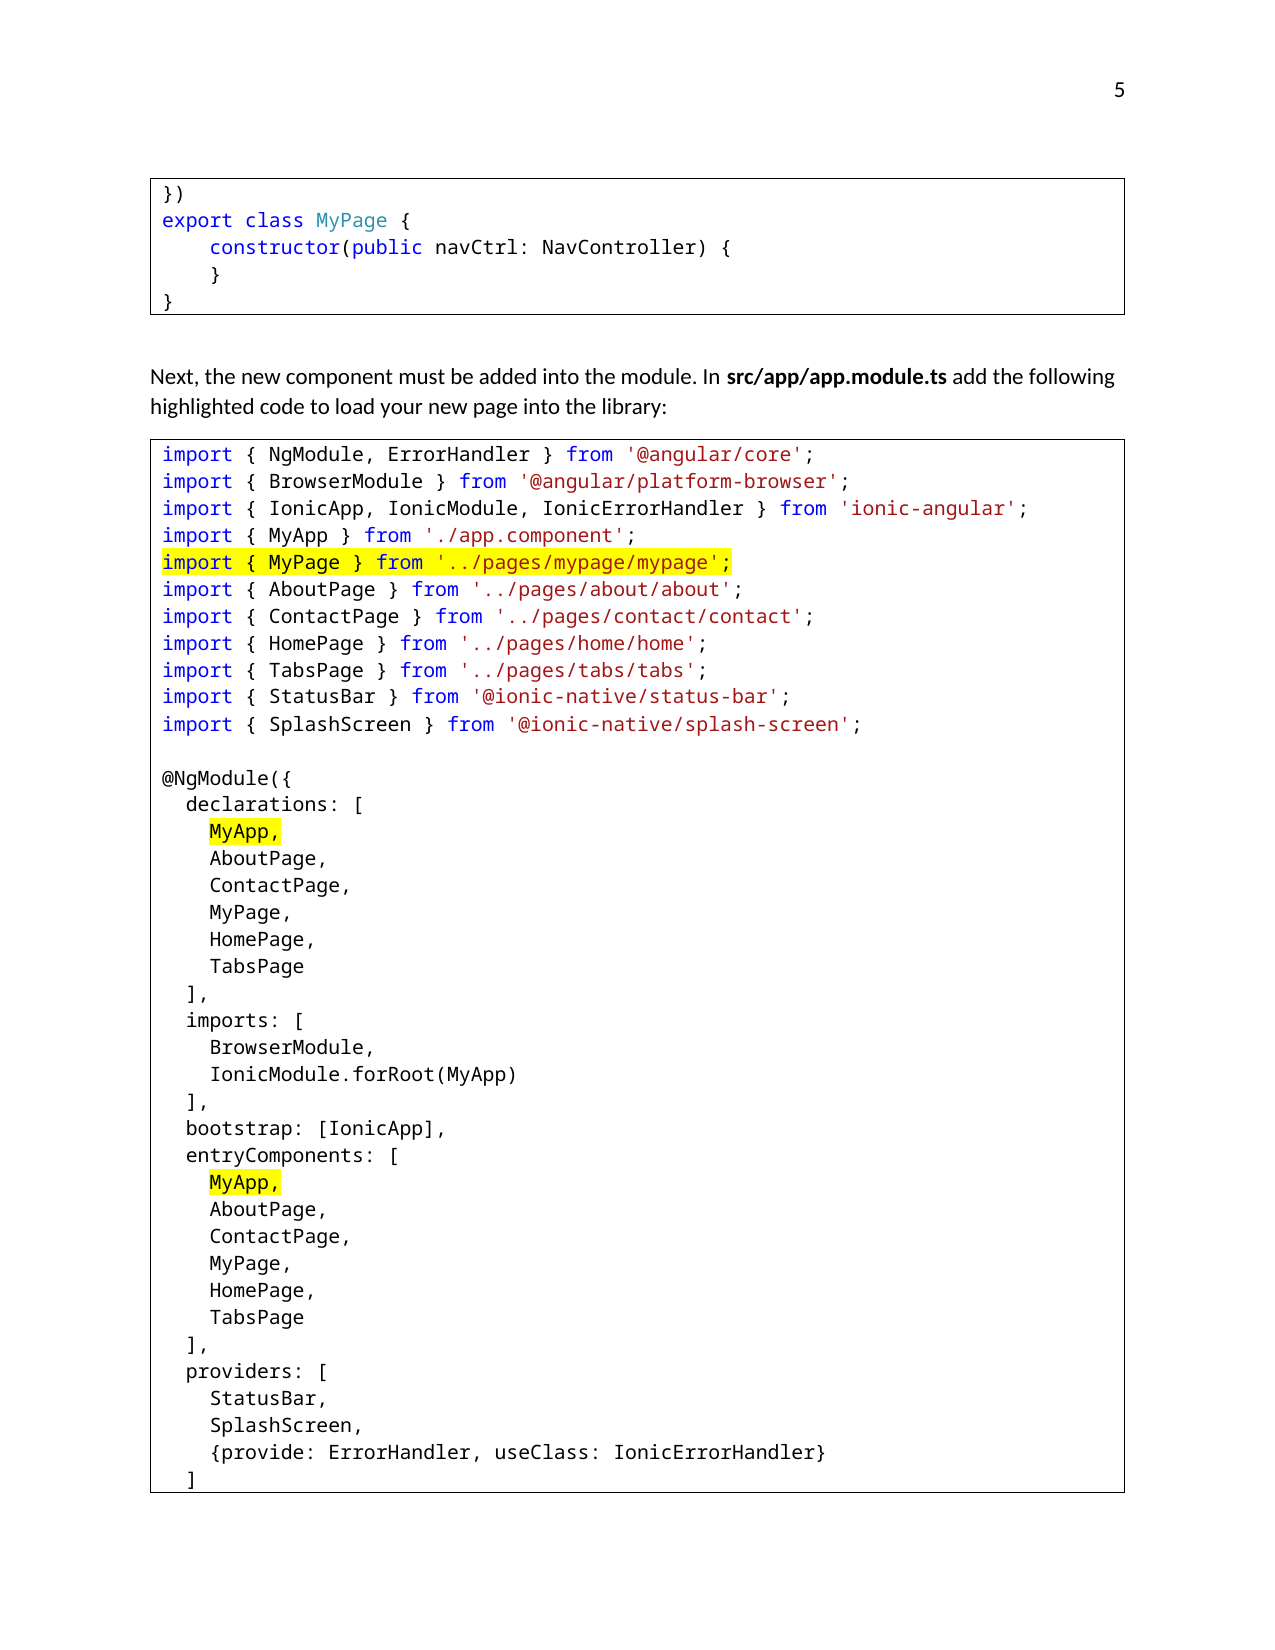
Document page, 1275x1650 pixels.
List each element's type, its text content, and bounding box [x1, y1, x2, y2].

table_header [151, 440, 1124, 1492]
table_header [151, 179, 1124, 314]
text Next, the new component must be added into the module. In src/app/app.module.ts add the following highlighted code to load your new page into the library: [150, 362, 1125, 420]
